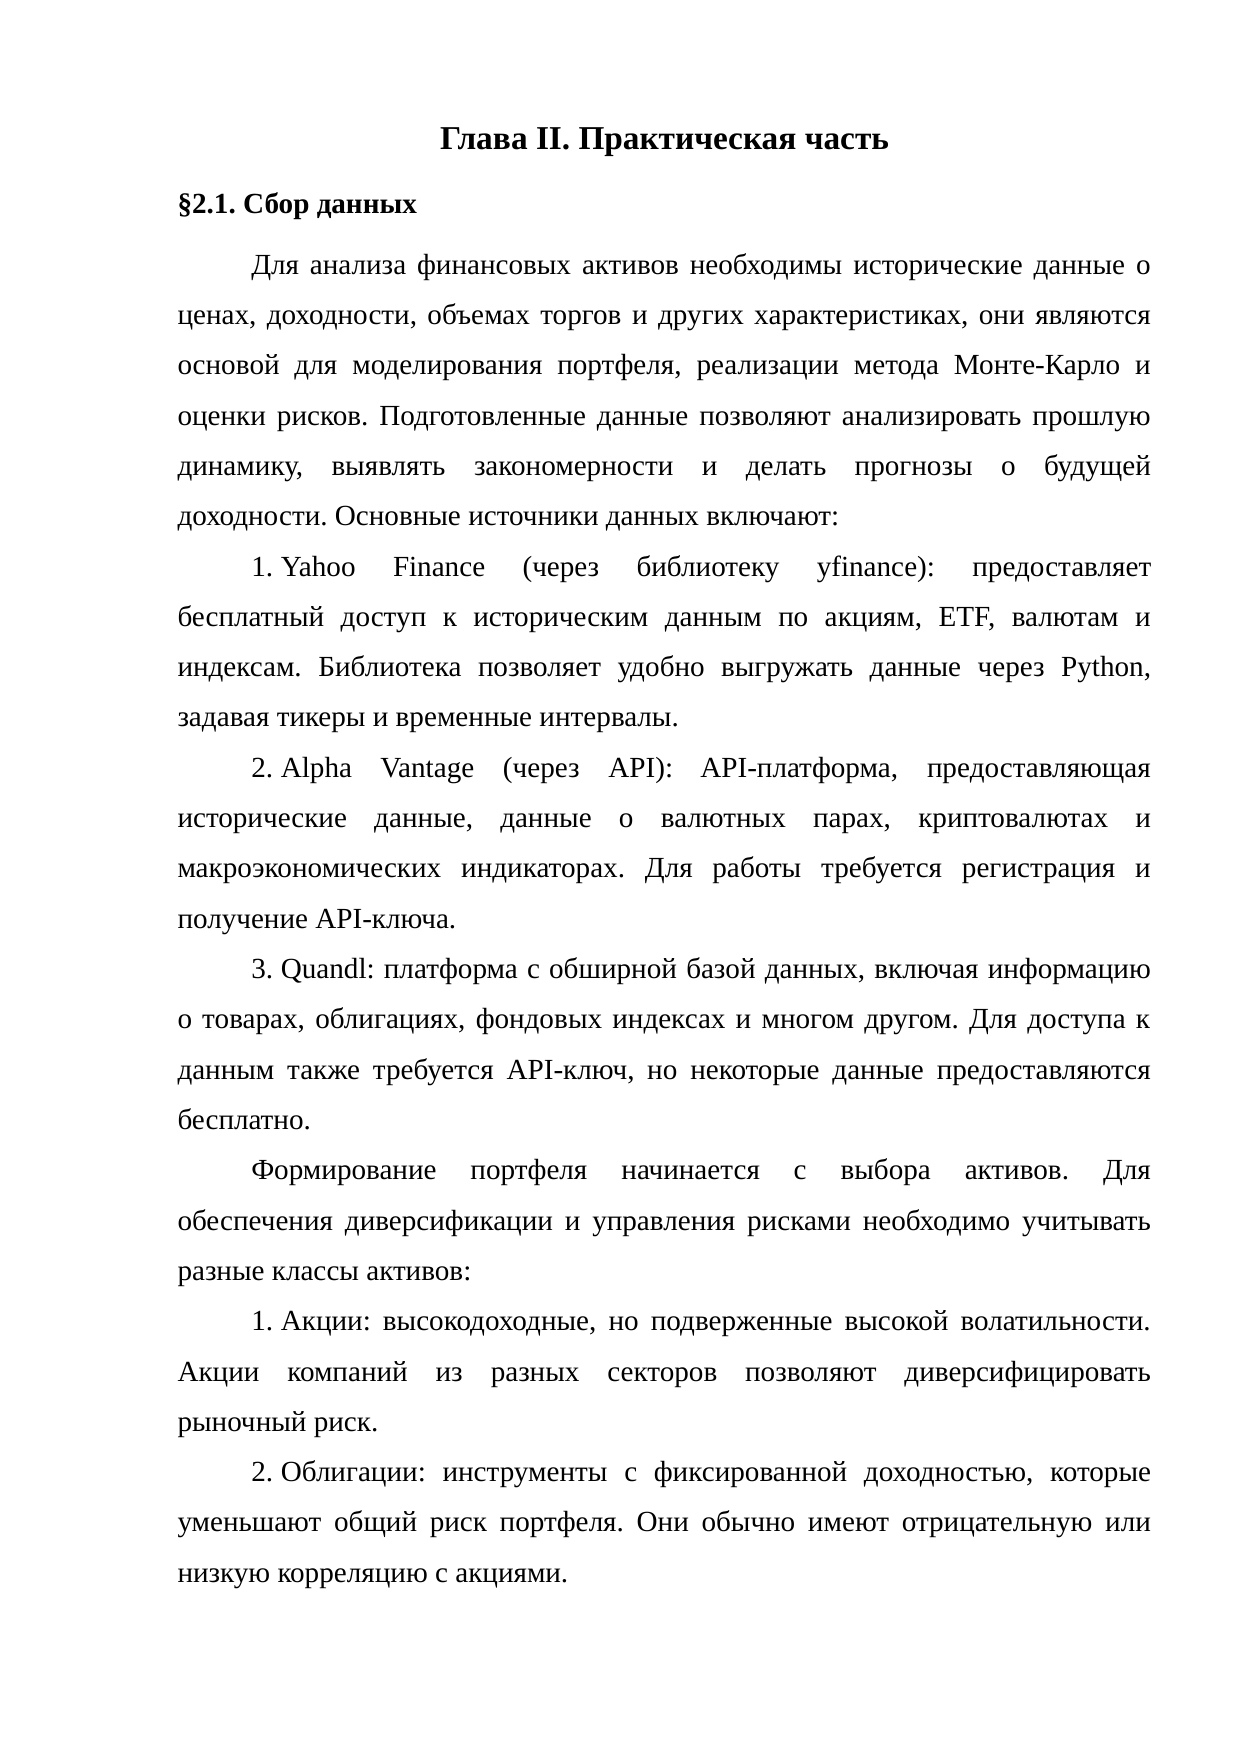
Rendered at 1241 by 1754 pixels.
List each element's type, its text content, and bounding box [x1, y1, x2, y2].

text Формирование портфеля начинается с выбора активов. Для обеспечения диверсификации и управления рисками необходимо учитывать разные классы активов: [177, 1152, 1152, 1287]
text Для анализа финансовых активов необходимы исторические данные о ценах, доходности, объемах торгов и других характеристиках, они являются основой для моделирования портфеля, реализации метода Монте-Карло и оценки рисков. Подготовленные данные позволяют анализировать прошлую динамику, выявлять закономерности и делать прогнозы о будущей доходности. Основные источники данных включают: [177, 247, 1152, 532]
list Quandl: платформа с обширной базой данных, включая информацию о товарах, облигациях, фондовых индексах и многом другом. Для доступа к данным также требуется API-ключ, но некоторые данные предоставляются бесплатно. [177, 951, 1152, 1136]
list Alpha Vantage (через API): API-платформа, предоставляющая исторические данные, данные о валютных парах, криптовалютах и макроэкономических индикаторах. Для работы требуется регистрация и получение API-ключа. [177, 750, 1152, 934]
list Yahoo Finance (через библиотеку yfinance): предоставляет бесплатный доступ к историческим данным по акциям, ETF, валютам и индексам. Библиотека позволяет удобно выгружать данные через Python, задавая тикеры и временные интервалы. [177, 549, 1152, 733]
list Облигации: инструменты с фиксированной доходностью, которые уменьшают общий риск портфеля. Они обычно имеют отрицательную или низкую корреляцию с акциями. [177, 1454, 1152, 1588]
subtitle §2.1. Сбор данных [177, 186, 1152, 219]
list Акции: высокодоходные, но подверженные высокой волатильности. Акции компаний из разных секторов позволяют диверсифицировать рыночный риск. [177, 1303, 1152, 1437]
subtitle Глава II. Практическая часть [177, 118, 1152, 156]
